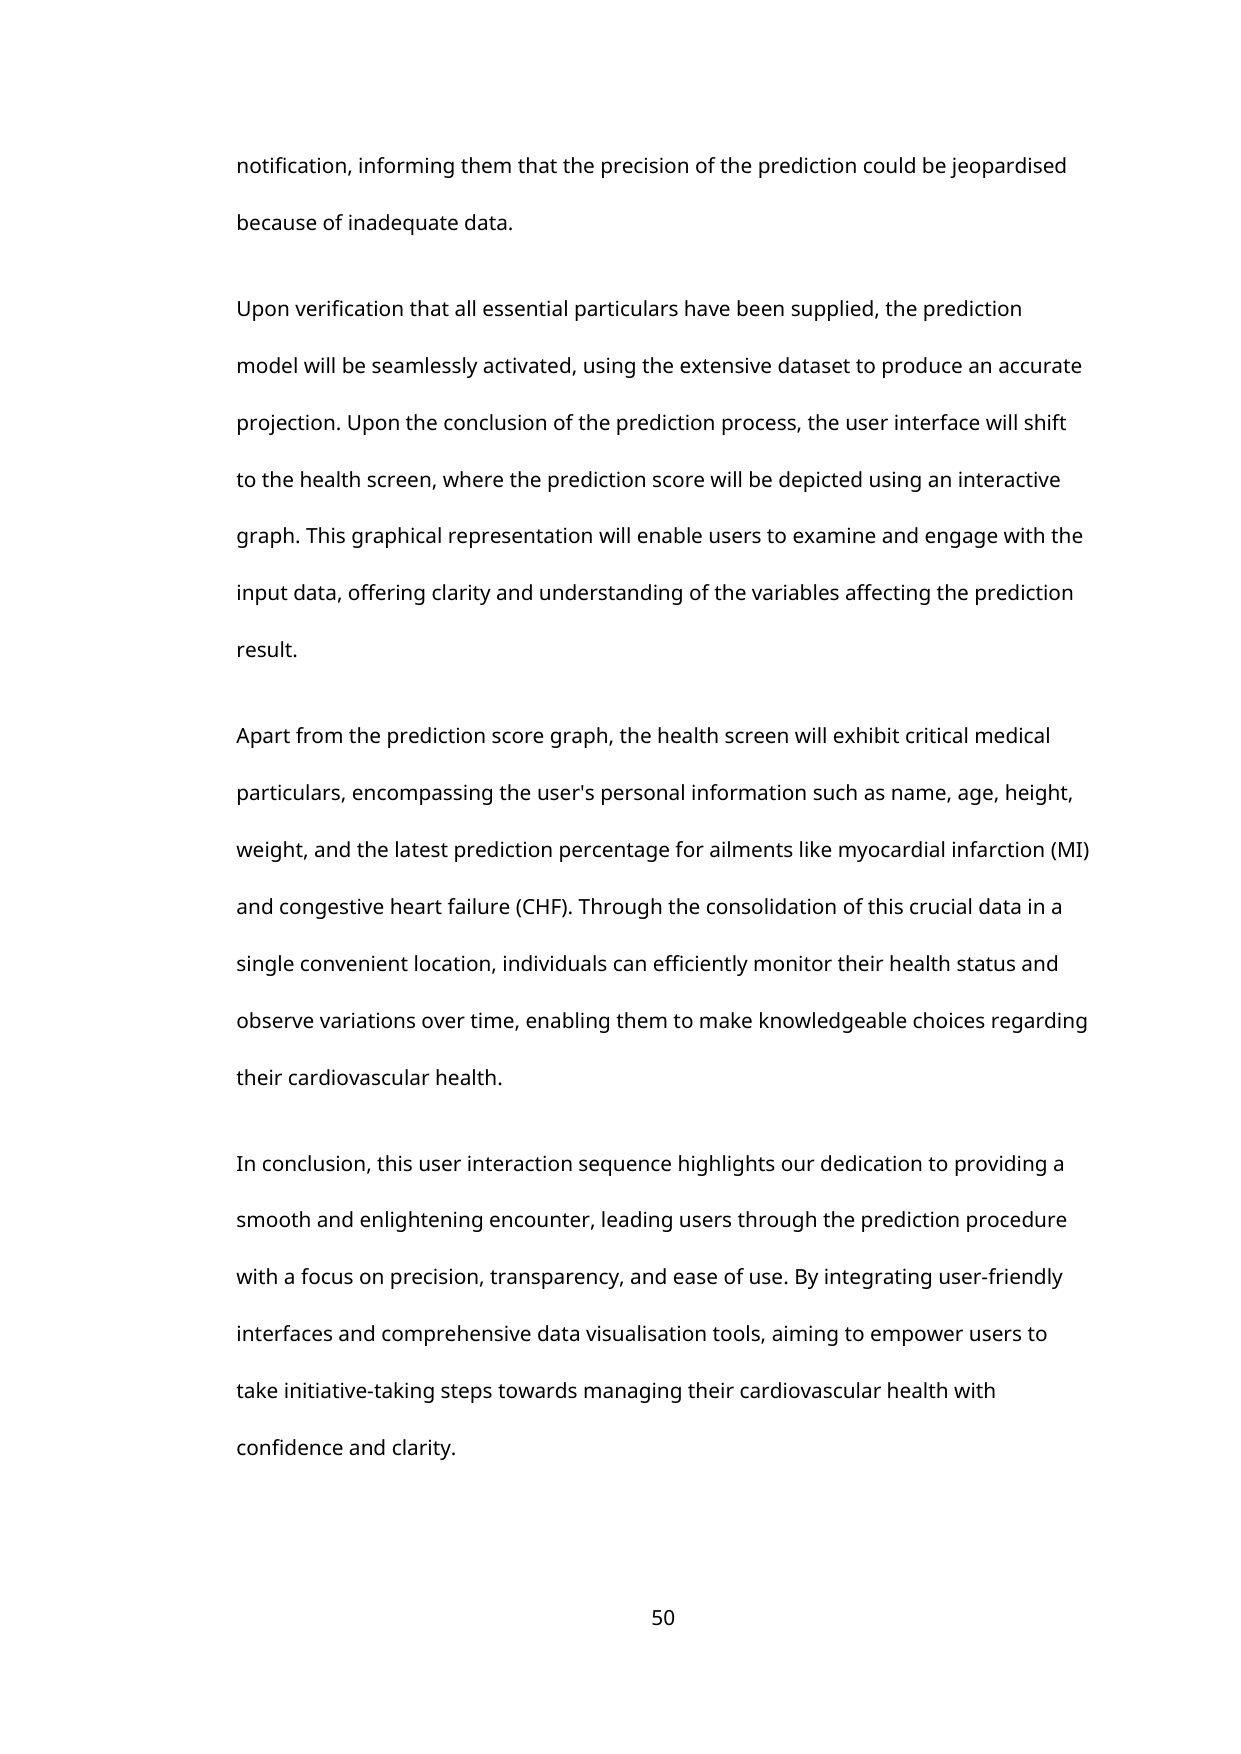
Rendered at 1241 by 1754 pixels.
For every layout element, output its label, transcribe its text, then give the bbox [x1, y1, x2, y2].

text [236, 151, 1090, 237]
text In conclusion, this user interaction sequence highlights our dedication to providing a smooth and enlightening encounter, leading users through the prediction procedure with a focus on precision, transparency, and ease of use. By integrating user-friendly interfaces and comprehensive data visualisation tools, aiming to empower users to take initiative-taking steps towards managing their cardiovascular health with confidence and clarity. [236, 1149, 1090, 1462]
text Apart from the prediction score graph, the health screen will exhibit critical medical particulars, encompassing the user's personal information such as name, age, height, weight, and the latest prediction percentage for ailments like myocardial infarction (MI) and congestive heart failure (CHF). Through the consolidation of this crucial data in a single convenient location, individuals can efficiently monitor their health status and observe variations over time, enabling them to make knowledgeable choices regarding their cardiovascular health. [236, 721, 1090, 1091]
text Upon verification that all essential particulars have been supplied, the prediction model will be seamlessly activated, using the extensive dataset to produce an accurate projection. Upon the conclusion of the prediction process, the user interface will shift to the health screen, where the prediction score will be depicted using an interactive graph. This graphical representation will enable users to examine and engage with the input data, offering clarity and understanding of the variables affecting the prediction result. [236, 294, 1090, 664]
